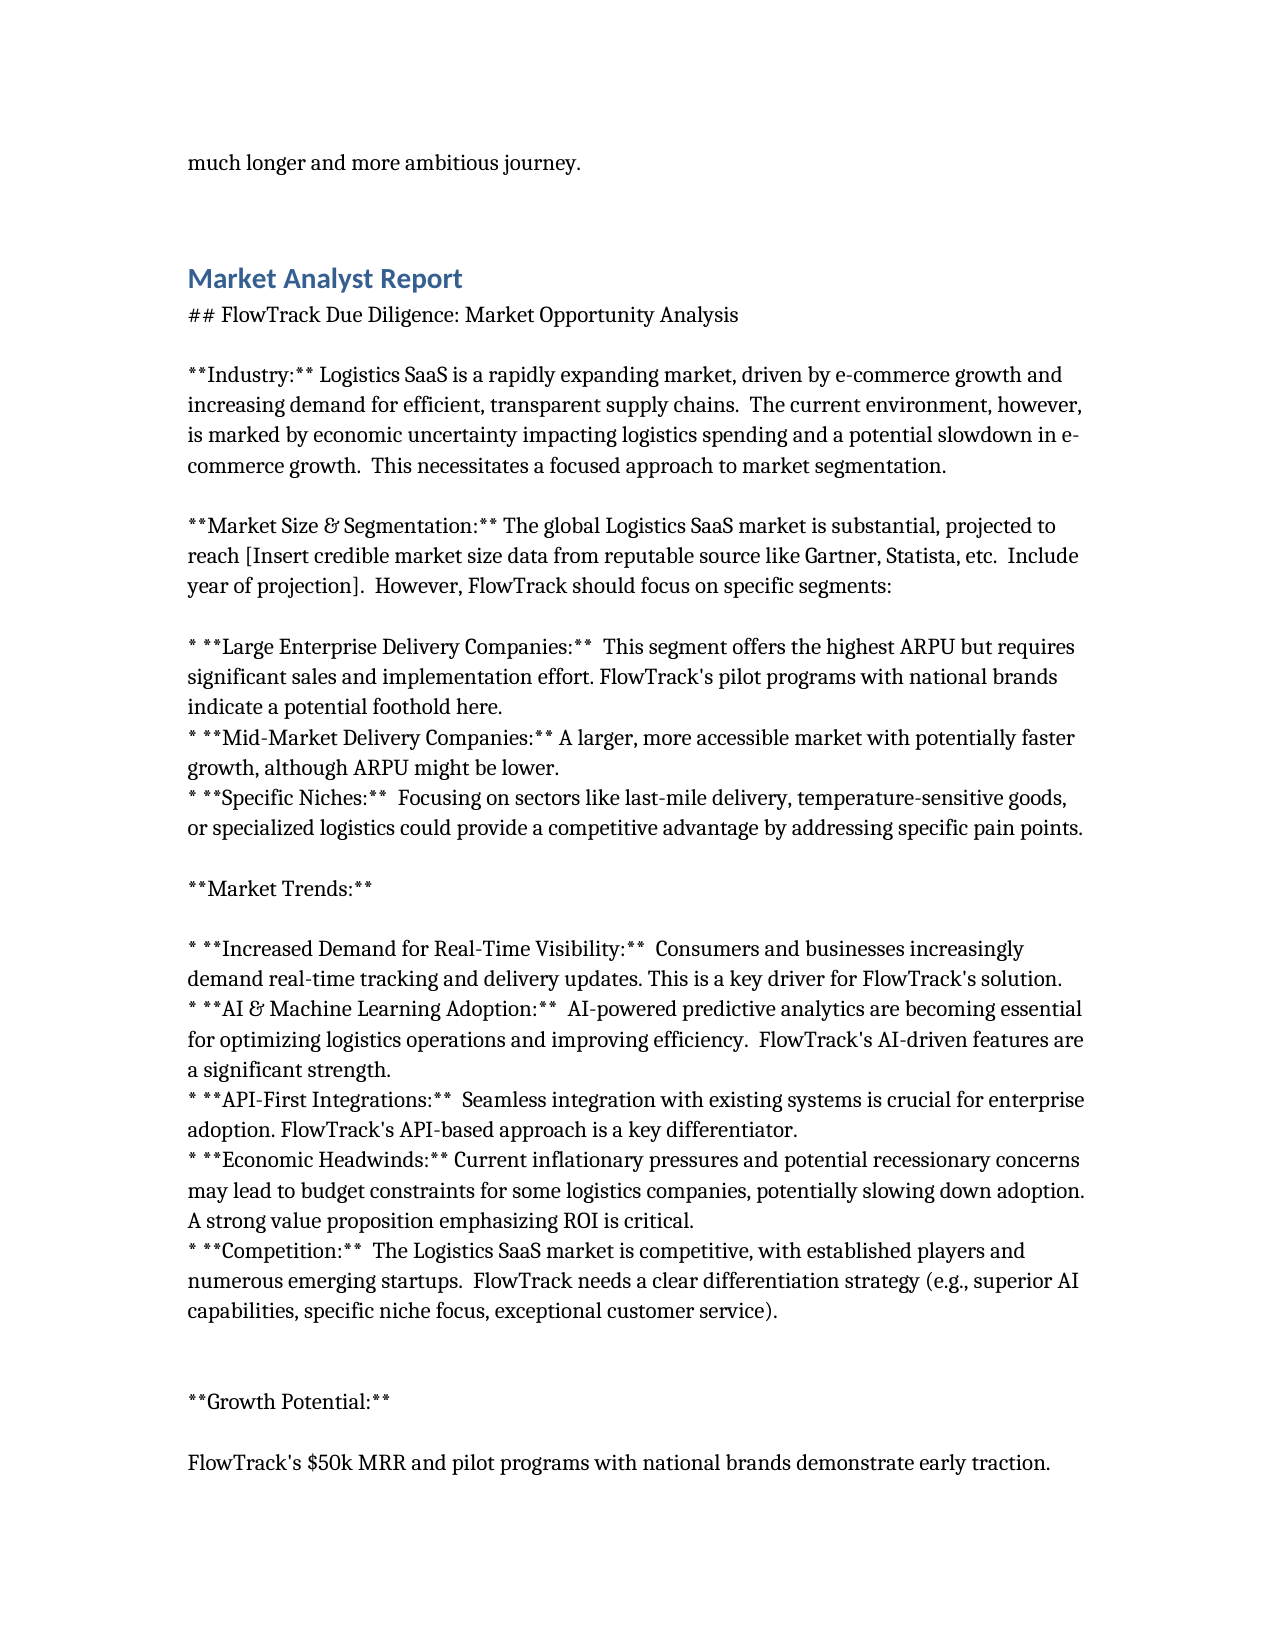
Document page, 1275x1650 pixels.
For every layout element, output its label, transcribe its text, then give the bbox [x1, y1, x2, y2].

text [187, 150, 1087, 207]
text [187, 301, 1087, 1476]
subtitle Market Analyst Report [187, 260, 1087, 296]
